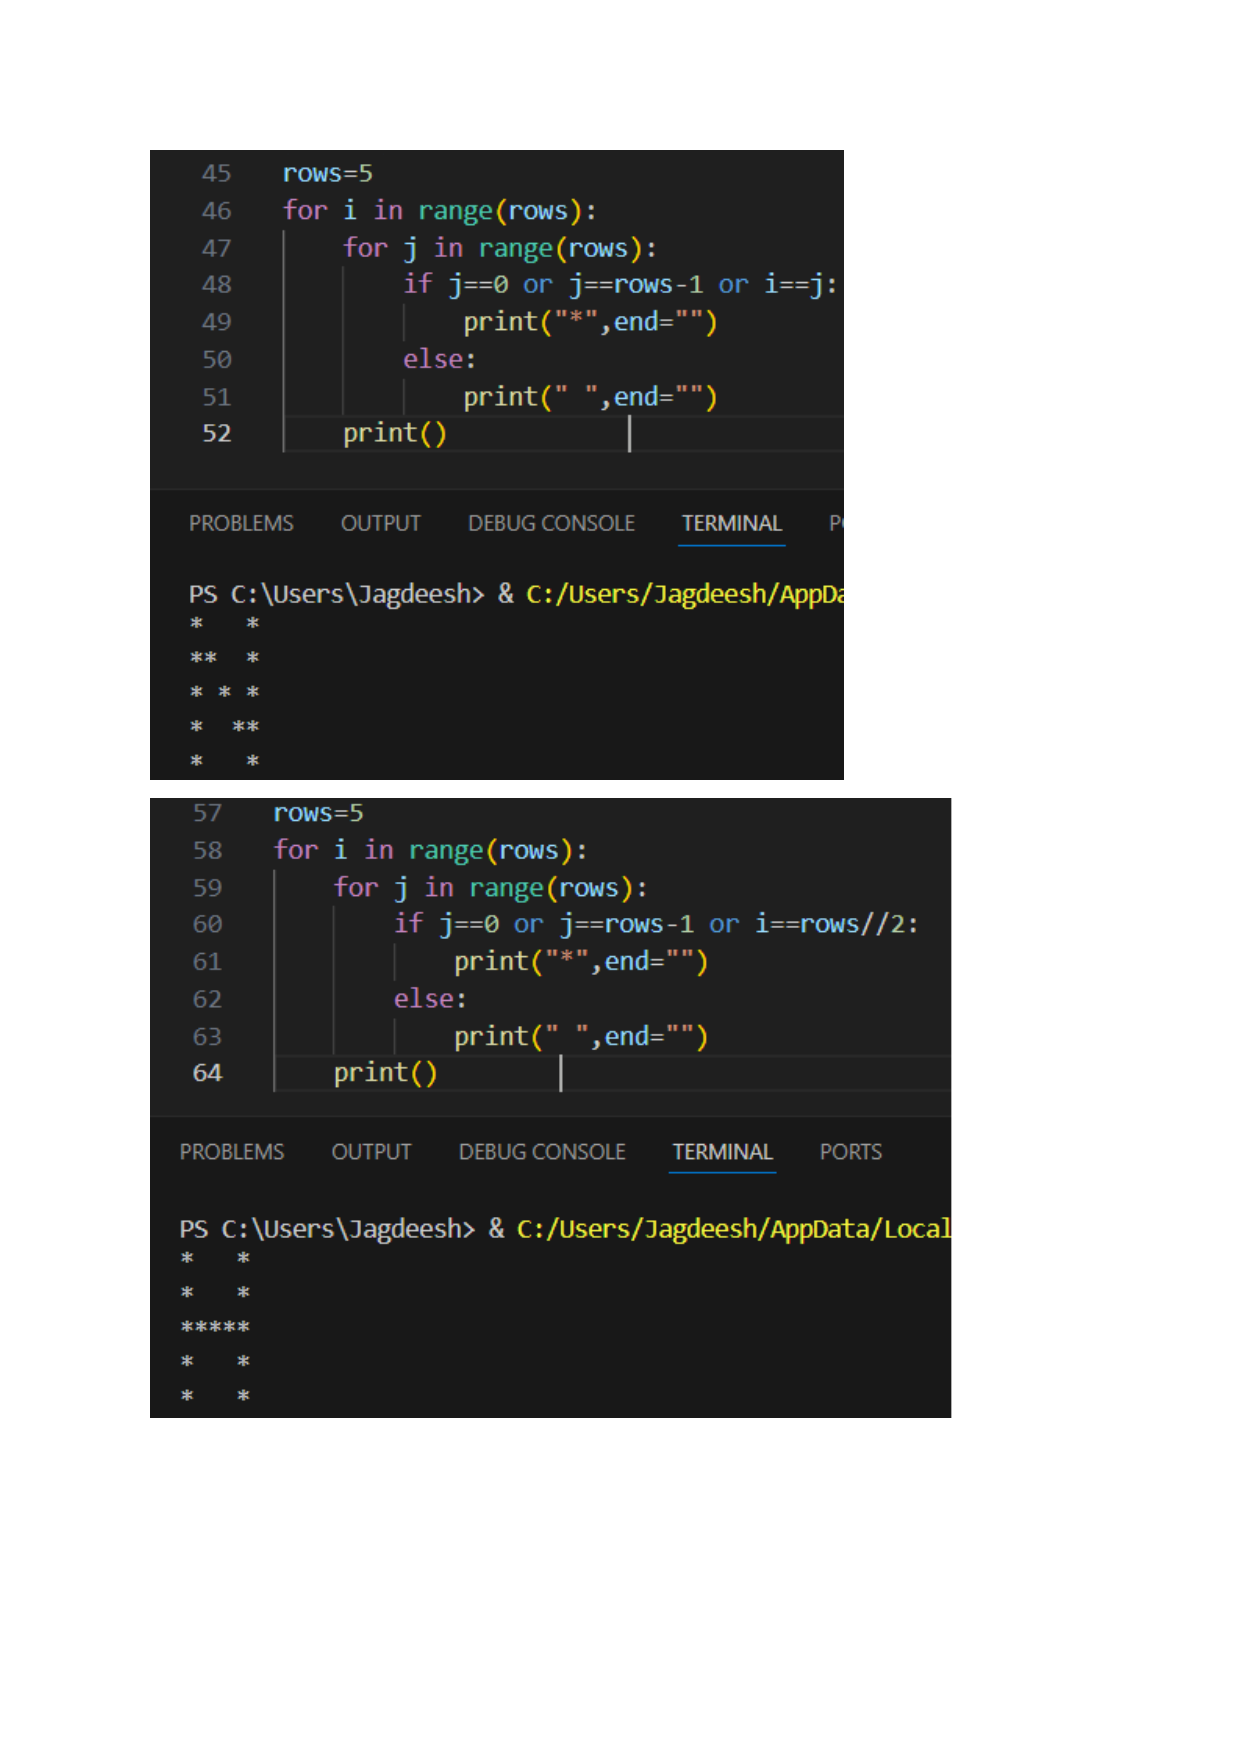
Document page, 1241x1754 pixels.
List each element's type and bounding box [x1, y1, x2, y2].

picture [150, 150, 844, 780]
picture [150, 798, 952, 1418]
